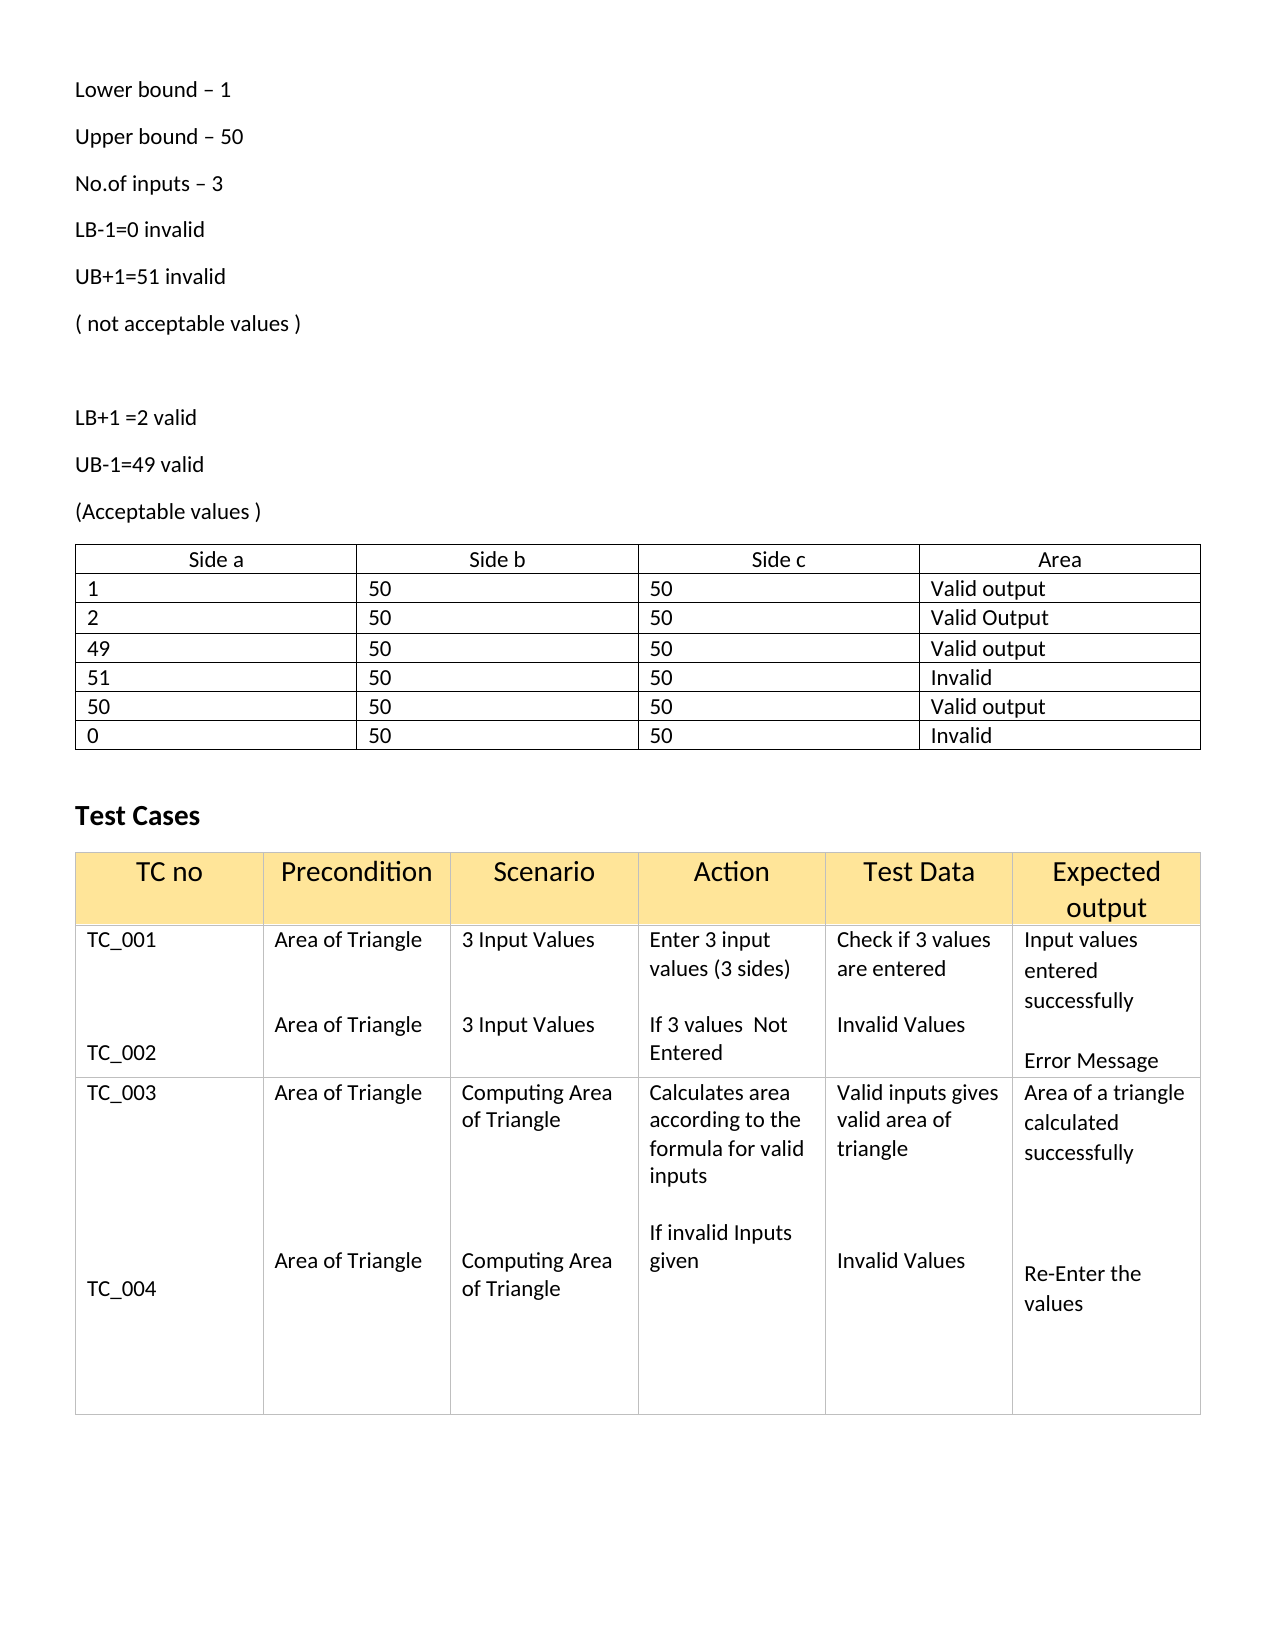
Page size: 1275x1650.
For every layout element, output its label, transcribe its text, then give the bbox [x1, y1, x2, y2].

table_cell 3 Input Values 3 Input Values [451, 926, 638, 1077]
table_cell 0 [76, 721, 356, 749]
text No.of inputs – 3 [75, 169, 1200, 197]
table_cell 50 [357, 603, 638, 633]
table_cell Input values entered successfully Error Message [1013, 926, 1200, 1077]
table_cell Valid inputs gives valid area of triangle Invalid Values [826, 1078, 1012, 1414]
table_cell Check if 3 values are entered Invalid Values [826, 926, 1012, 1077]
text LB+1 =2 valid [75, 403, 1200, 431]
table_cell Valid output [920, 692, 1200, 720]
table_cell Area of Triangle Area of Triangle [264, 1078, 450, 1414]
text (Acceptable values ) [75, 497, 1200, 525]
table_cell 1 [76, 574, 356, 602]
table_cell TC_003 TC_004 [76, 1078, 263, 1414]
table_cell Area of a triangle calculated successfully Re-Enter the values [1013, 1078, 1200, 1414]
table_cell 50 [639, 721, 919, 749]
table_cell Area of Triangle Area of Triangle [264, 926, 450, 1077]
table_cell 50 [639, 692, 919, 720]
table_header Expected output [1013, 853, 1200, 924]
table_cell 50 [357, 574, 638, 602]
table_cell 50 [357, 692, 638, 720]
text Lower bound – 1 [75, 75, 1200, 103]
table_cell 2 [76, 603, 356, 633]
table_cell Enter 3 input values (3 sides) If 3 values Not Entered [639, 926, 825, 1077]
table_cell Valid Output [920, 603, 1200, 633]
table_cell 49 [76, 634, 356, 662]
table_header Test Data [826, 853, 1012, 924]
table_cell 50 [639, 634, 919, 662]
table_cell Valid output [920, 574, 1200, 602]
text UB-1=49 valid [75, 450, 1200, 478]
text ( not acceptable values ) [75, 309, 1200, 337]
text LB-1=0 invalid [75, 216, 1200, 244]
table_header Scenario [451, 853, 638, 924]
table_cell 50 [76, 692, 356, 720]
table_cell Computing Area of Triangle Computing Area of Triangle [451, 1078, 638, 1414]
table_cell 50 [639, 663, 919, 691]
table_cell Invalid [920, 721, 1200, 749]
table_cell 50 [357, 634, 638, 662]
table_cell Valid output [920, 634, 1200, 662]
table_header Area [920, 545, 1200, 573]
table_header Side c [639, 545, 919, 573]
text UB+1=51 invalid [75, 262, 1200, 291]
table_cell 50 [357, 721, 638, 749]
table_cell 50 [357, 663, 638, 691]
table_header TC no [76, 853, 263, 924]
table_cell 50 [639, 574, 919, 602]
table_header Side b [357, 545, 638, 573]
table_cell TC_001 TC_002 [76, 926, 263, 1077]
table_cell Calculates area according to the formula for valid inputs If invalid Inputs given [639, 1078, 825, 1414]
table_cell Invalid [920, 663, 1200, 691]
table_header Side a [76, 545, 356, 573]
table_cell 51 [76, 663, 356, 691]
table_header Action [639, 853, 825, 924]
table_cell 50 [639, 603, 919, 633]
text Upper bound – 50 [75, 122, 1200, 150]
table_header Precondition [264, 853, 450, 924]
text Test Cases [75, 797, 1200, 833]
